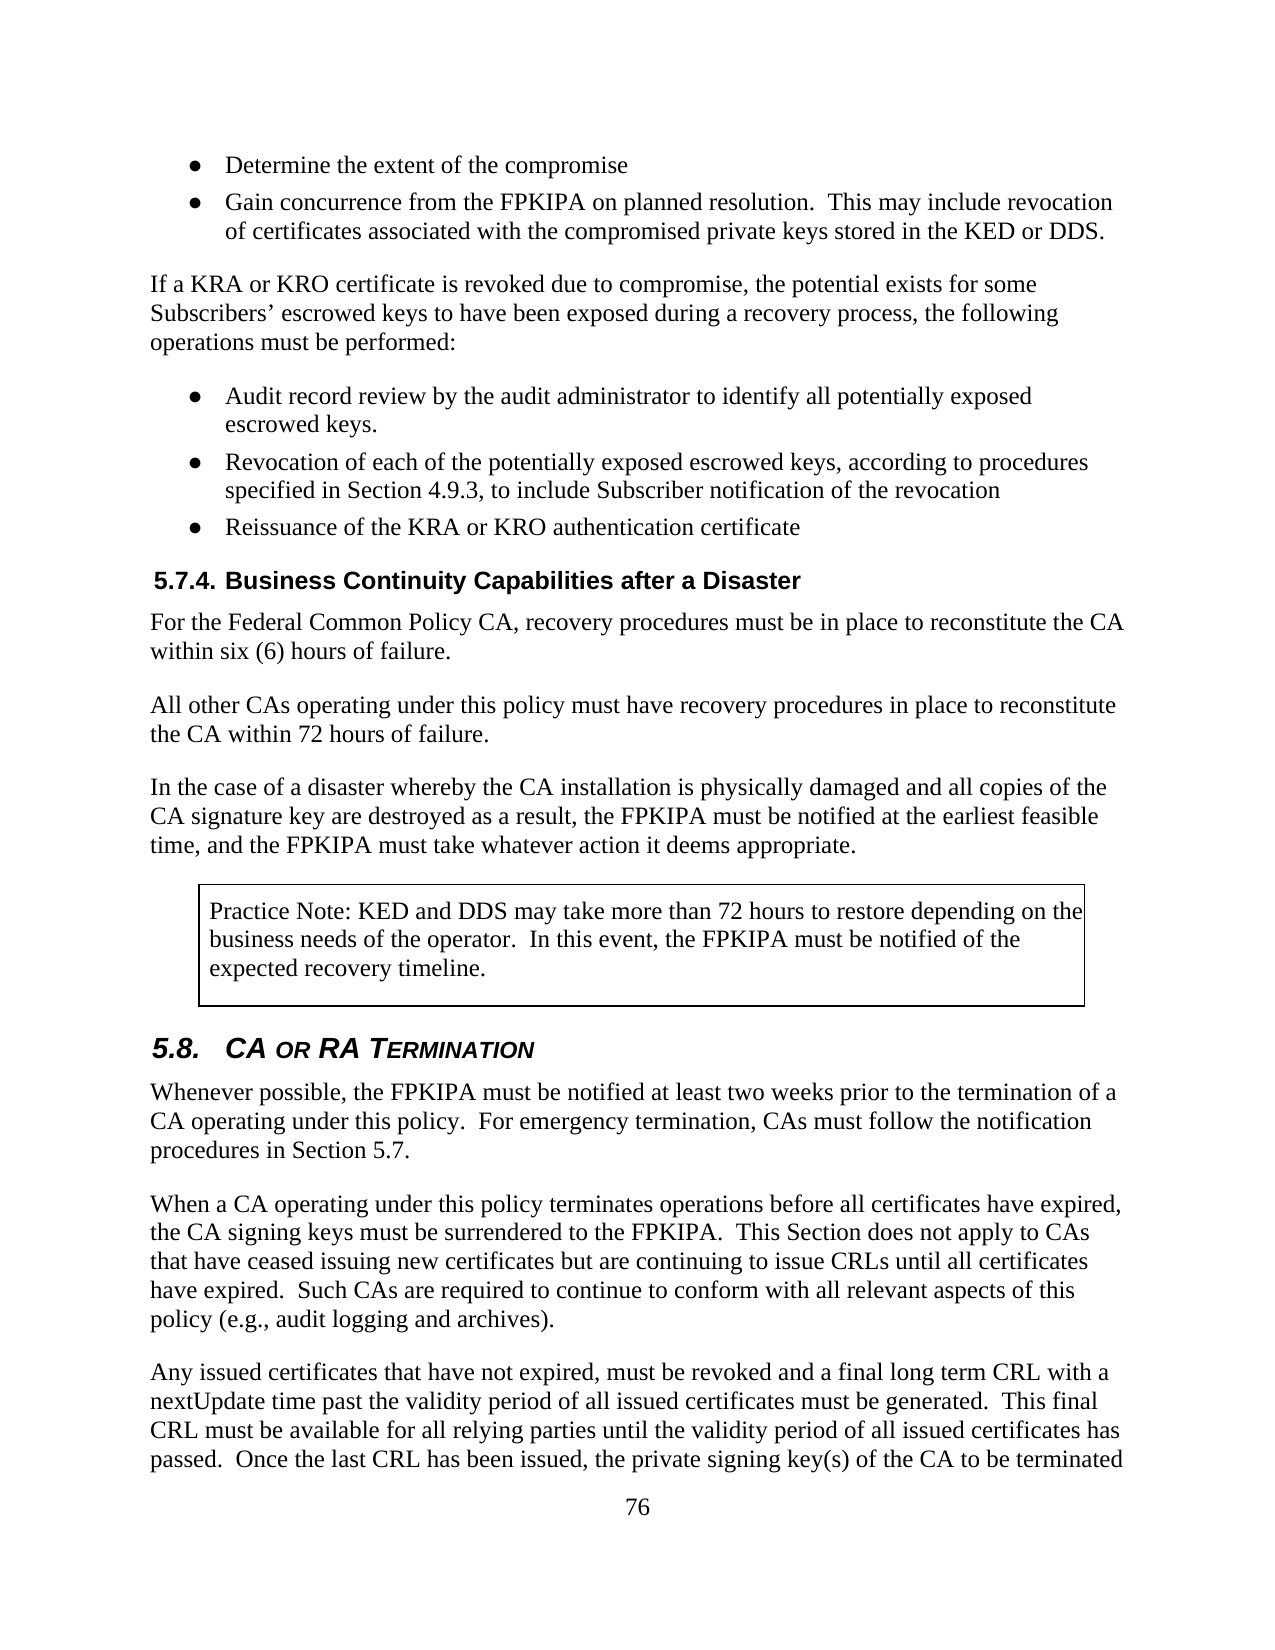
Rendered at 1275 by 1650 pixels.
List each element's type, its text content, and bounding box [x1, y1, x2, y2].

list Gain concurrence from the FPKIPA on planned resolution. This may include revocation of certificates associated with the compromised private keys stored in the KED or DDS. [187, 187, 1125, 244]
table_header Practice Note: KED and DDS may take more than 72 hours to restore depending on the business needs of the operator. In this event, the FPKIPA must be notified of the expected recovery timeline. [200, 885, 1084, 1005]
subtitle CA or RA Termination [152, 1031, 1125, 1065]
list Determine the extent of the compromise [187, 150, 1125, 179]
list Reissuance of the KRA or KRO authentication certificate [187, 512, 1125, 541]
list Revocation of each of the potentially exposed escrowed keys, according to procedures specified in Section 4.9.3, to include Subscriber notification of the revocation [187, 447, 1125, 504]
text For the Federal Common Policy CA, recovery procedures must be in place to reconstitute the CA within six (6) hours of failure. [150, 607, 1125, 665]
list Audit record review by the audit administrator to identify all potentially exposed escrowed keys. [187, 381, 1125, 438]
text All other CAs operating under this policy must have recovery procedures in place to reconstitute the CA within 72 hours of failure. [150, 690, 1125, 747]
text If a KRA or KRO certificate is revoked due to compromise, the potential exists for some Subscribers’ escrowed keys to have been exposed during a recovery process, the following operations must be performed: [150, 269, 1125, 356]
text Whenever possible, the FPKIPA must be notified at least two weeks prior to the termination of a CA operating under this policy. For emergency termination, CAs must follow the notification procedures in Section 5.7. [150, 1077, 1125, 1164]
subtitle Business Continuity Capabilities after a Disaster [154, 566, 1125, 595]
text In the case of a disaster whereby the CA installation is physically damaged and all copies of the CA signature key are destroyed as a result, the FPKIPA must be notified at the earliest feasible time, and the FPKIPA must take whatever action it deems appropriate. [150, 772, 1125, 859]
